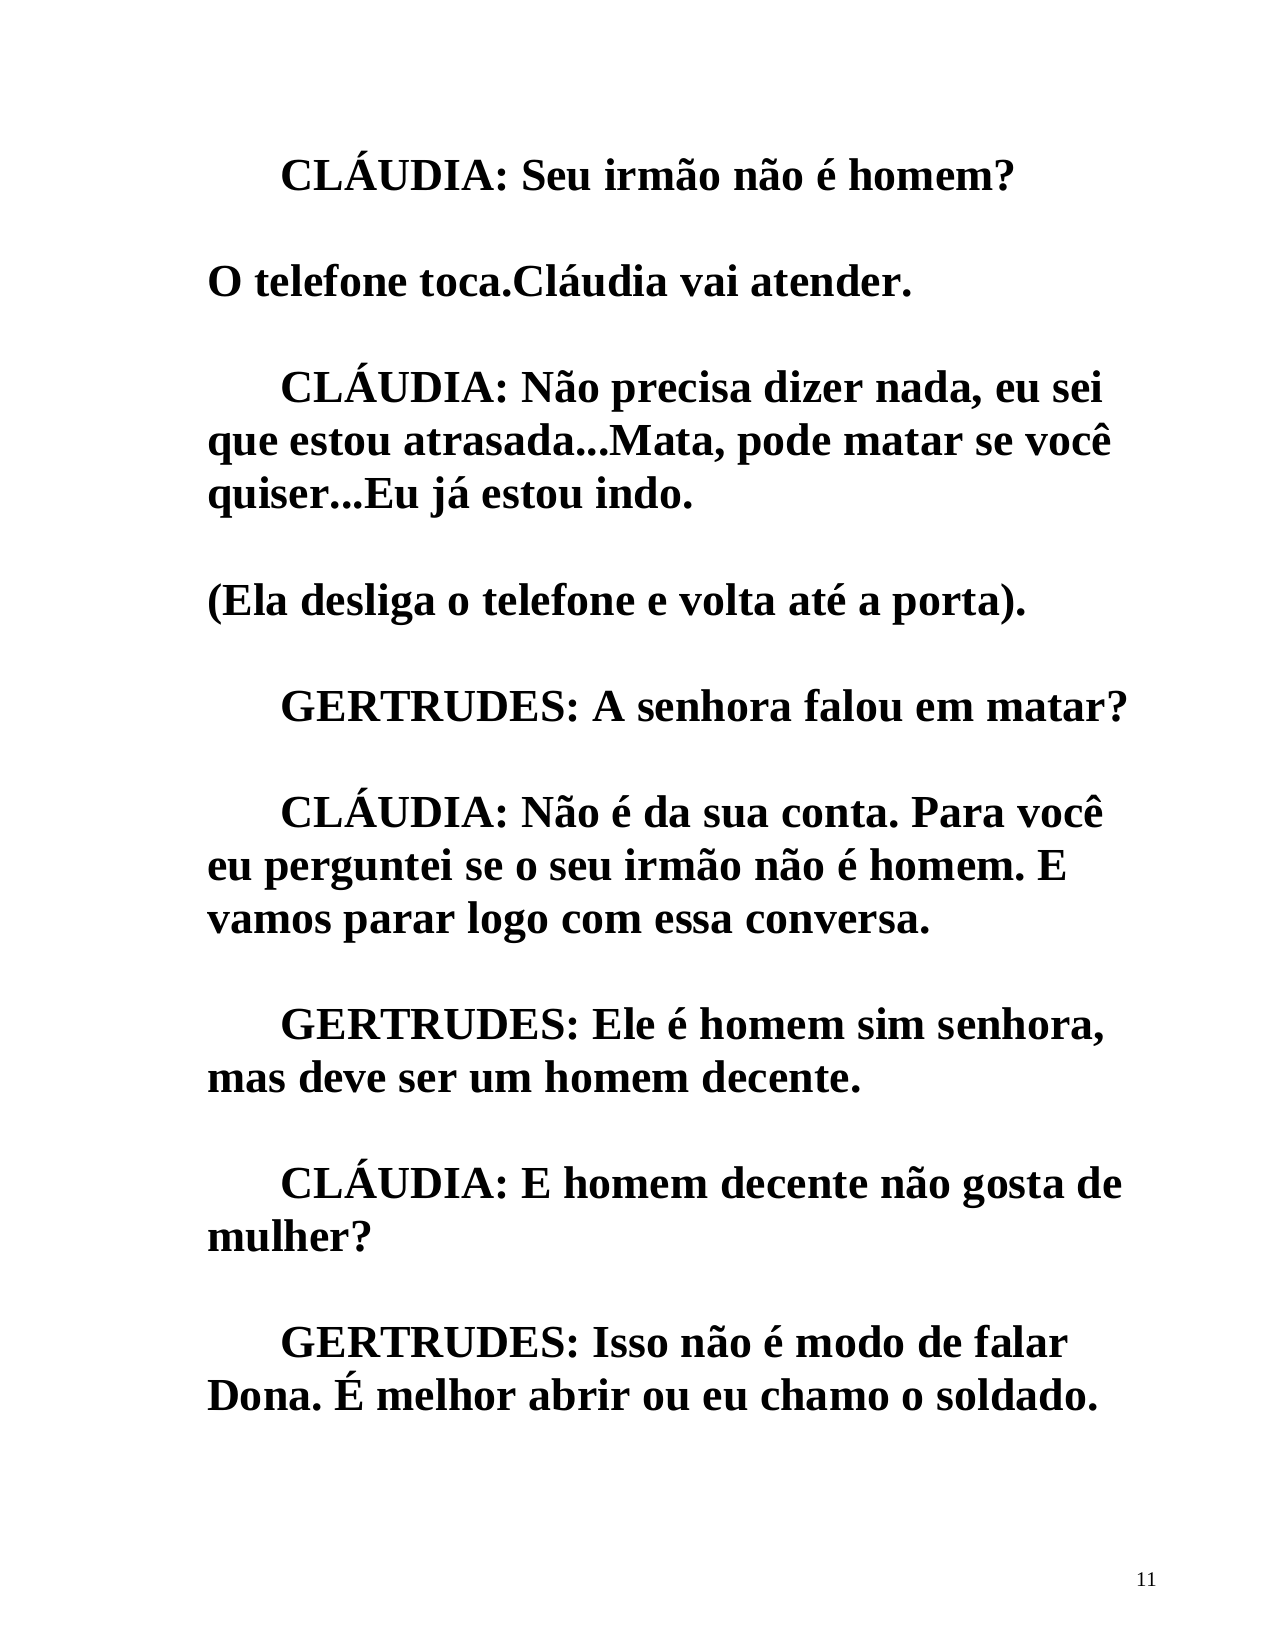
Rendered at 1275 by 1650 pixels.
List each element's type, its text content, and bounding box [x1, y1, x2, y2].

text O telefone toca.Cláudia vai atender. [207, 254, 1157, 307]
text CLÁUDIA: E homem decente não gosta de mulher? [207, 1155, 1157, 1261]
text GERTRUDES: Isso não é modo de falar Dona. É melhor abrir ou eu chamo o soldado. [207, 1314, 1157, 1420]
text GERTRUDES: Ele é homem sim senhora, mas deve ser um homem decente. [207, 996, 1157, 1102]
text CLÁUDIA: Não é da sua conta. Para você eu perguntei se o seu irmão não é homem. E vamos parar logo com essa conversa. [207, 784, 1157, 943]
text GERTRUDES: A senhora falou em matar? [207, 678, 1157, 731]
text (Ela desliga o telefone e volta até a porta). [207, 572, 1157, 625]
text CLÁUDIA: Não precisa dizer nada, eu sei que estou atrasada...Mata, pode matar se você quiser...Eu já estou indo. [207, 360, 1157, 519]
text CLÁUDIA: Seu irmão não é homem? [207, 148, 1157, 201]
